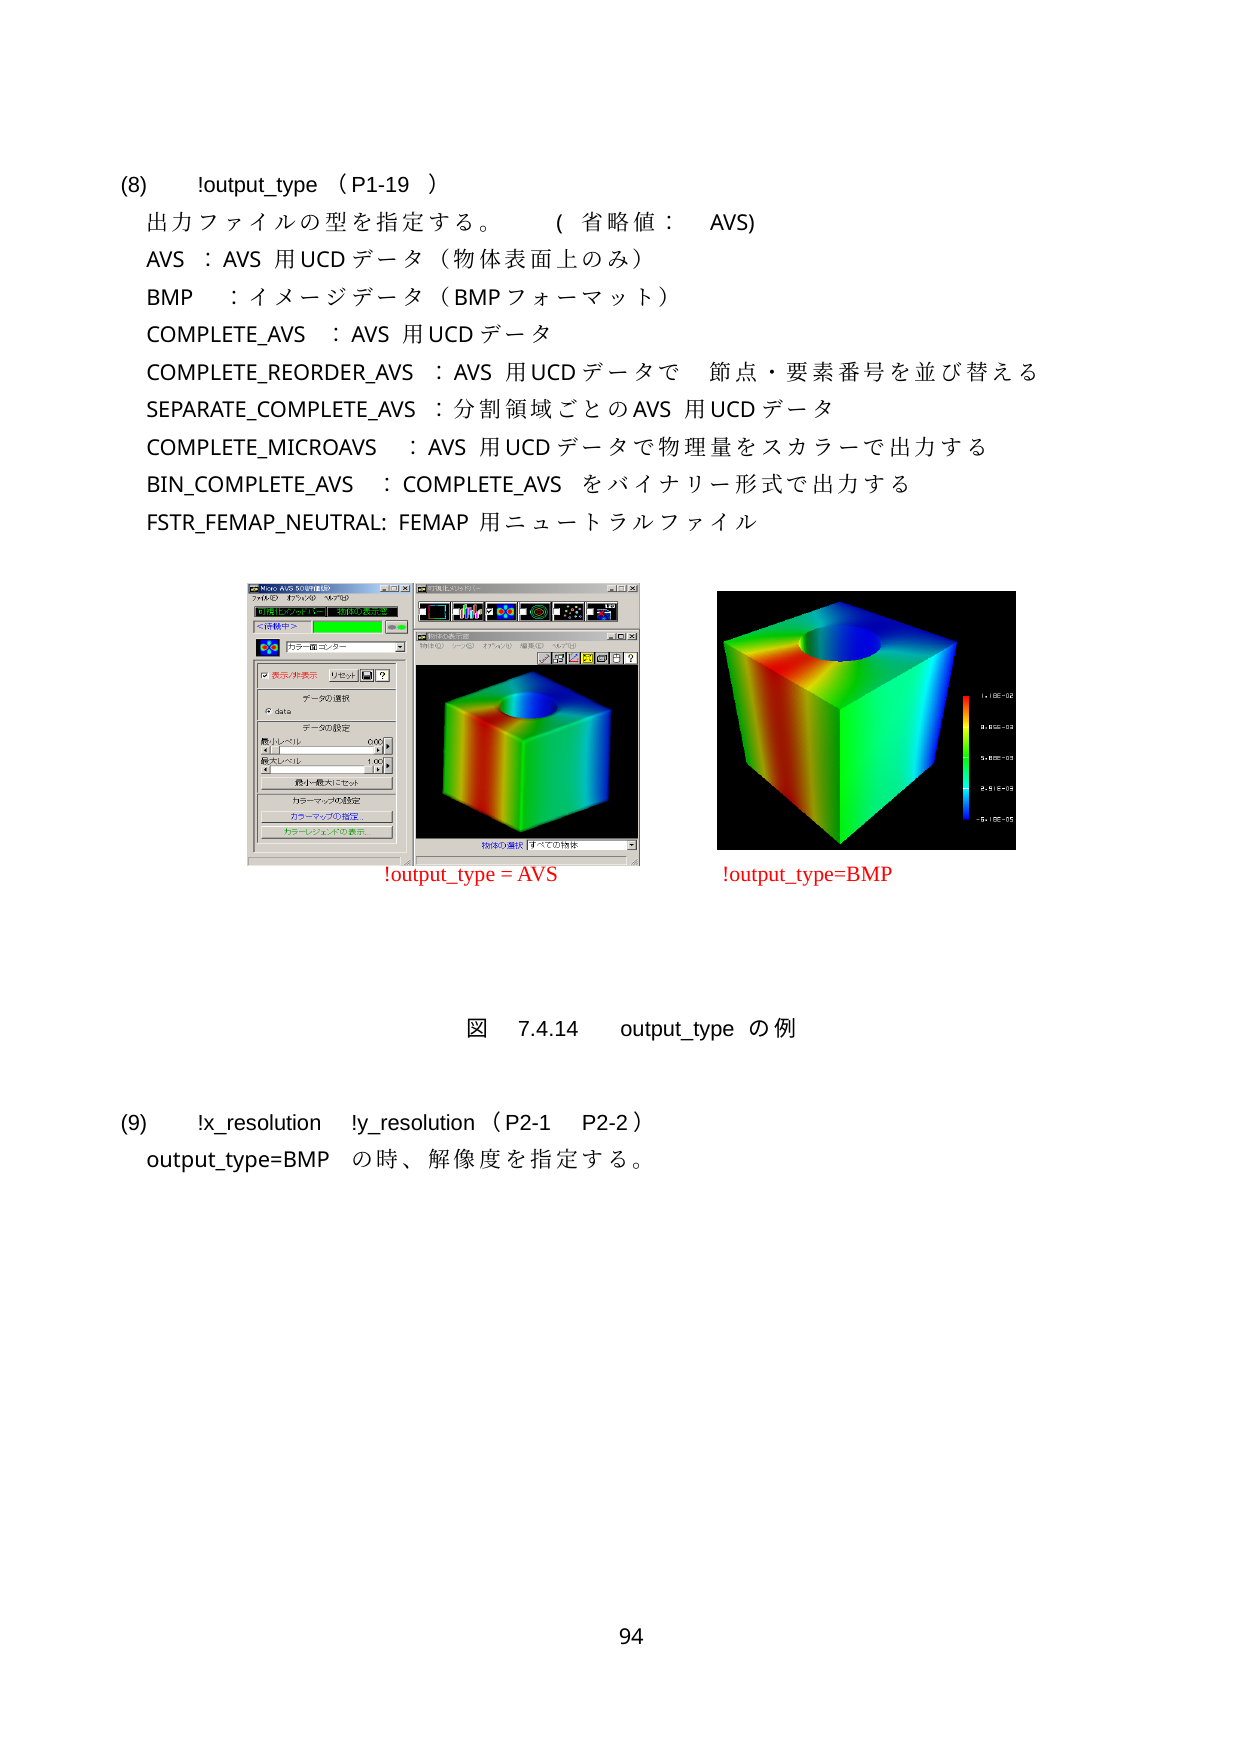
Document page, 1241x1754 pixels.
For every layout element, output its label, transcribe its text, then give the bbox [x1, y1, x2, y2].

subtitle !x_resolution !y_resolution（P2-1 P2-2） [120, 1102, 1120, 1139]
text COMPLETE_AVS ：AVS用UCDデータ [120, 314, 1120, 352]
text COMPLETE_REORDER_AVS ：AVS用UCDデータで 節点・要素番号を並び替える [120, 352, 1120, 389]
text BIN_COMPLETE_AVS ：COMPLETE_AVSをバイナリー形式で出力する [120, 464, 1120, 502]
picture [247, 583, 640, 866]
text FSTR_FEMAP_NEUTRAL: FEMAP用ニュートラルファイル [120, 502, 1120, 539]
text SEPARATE_COMPLETE_AVS ：分割領域ごとのAVS用UCDデータ [120, 389, 1120, 427]
subtitle !output_type（P1-19） [120, 164, 1120, 202]
text AVS ：AVS用UCDデータ（物体表面上のみ） [120, 239, 1120, 277]
text BMP ：イメージデータ（BMPフォーマット） [120, 277, 1120, 314]
text output_type=BMPの時、解像度を指定する。 [120, 1139, 1120, 1177]
text COMPLETE_MICROAVS ：AVS用UCDデータで物理量をスカラーで出力する [120, 427, 1120, 464]
picture [717, 591, 1016, 850]
text 出力ファイルの型を指定する。 (省略値： AVS) [120, 202, 1120, 239]
text 図 7.4.9 output_typeの例 [124, 1008, 1120, 1046]
